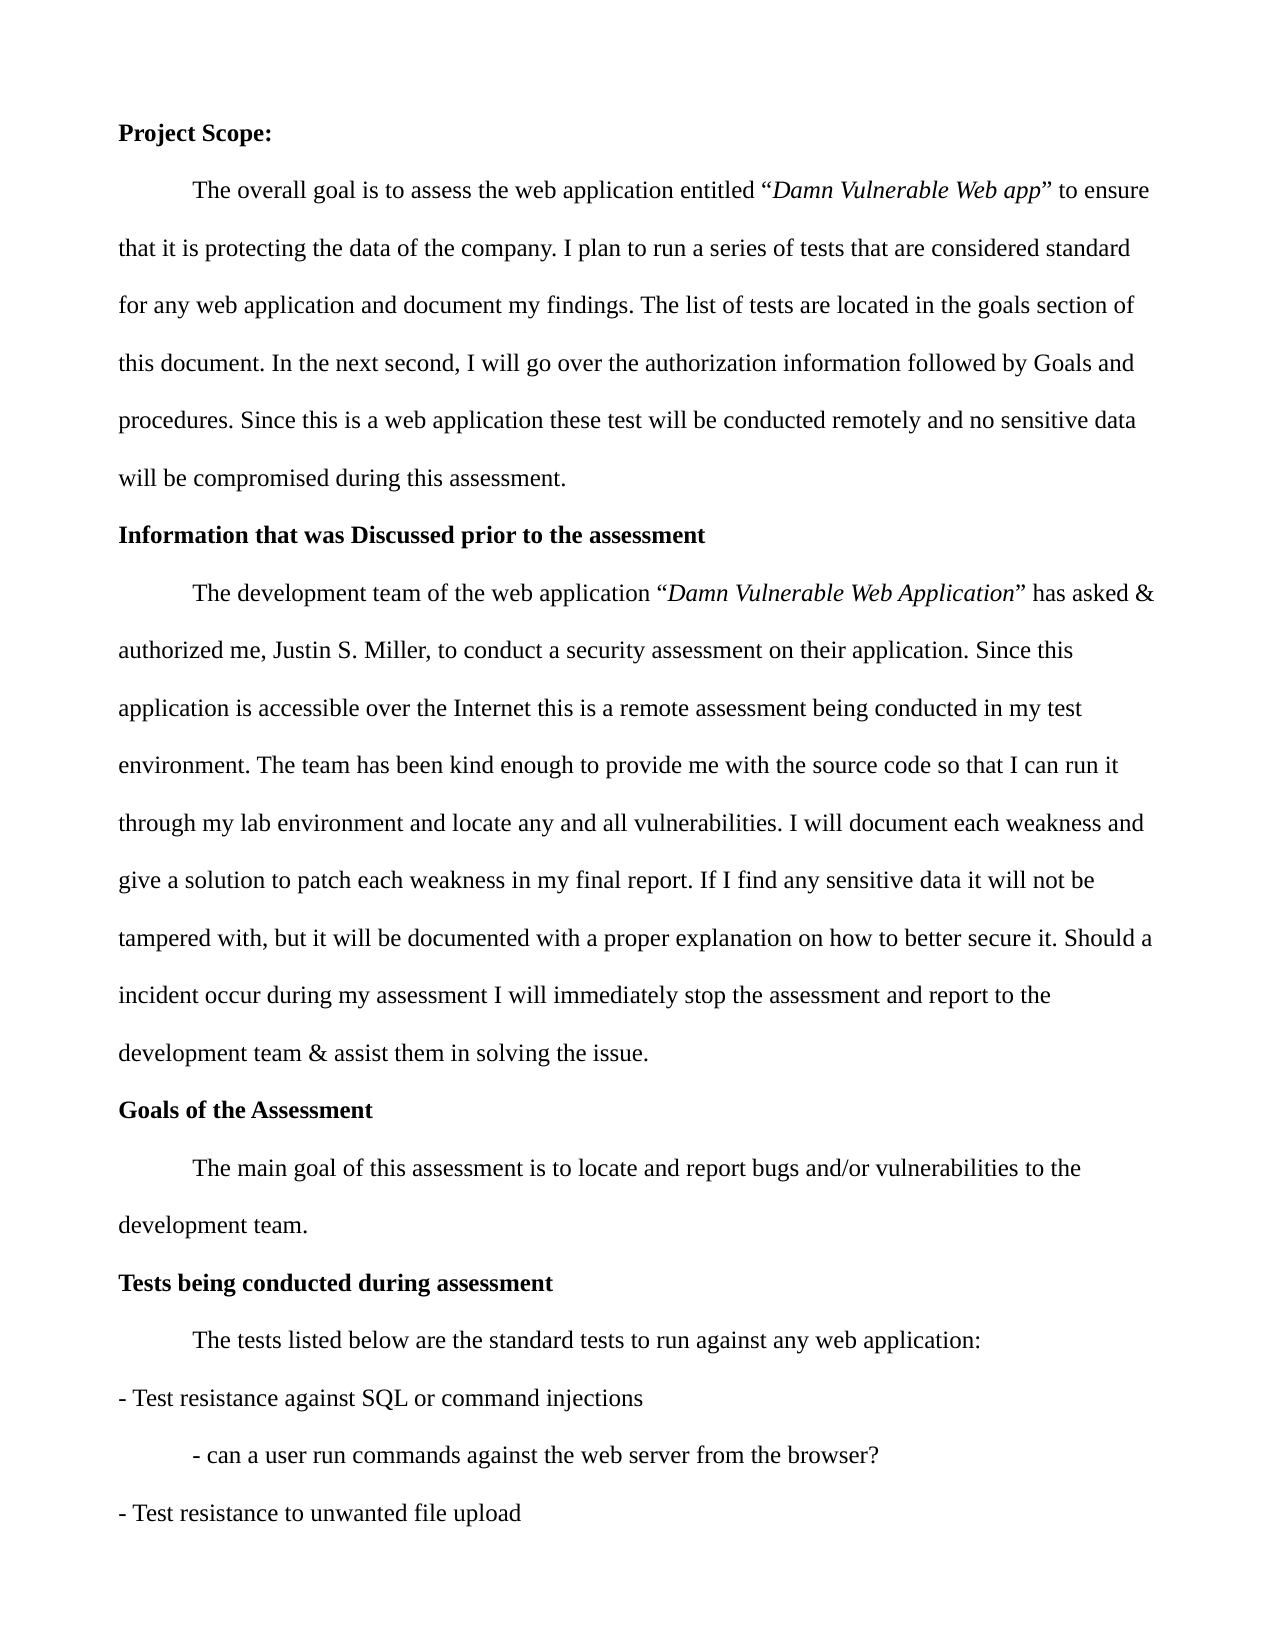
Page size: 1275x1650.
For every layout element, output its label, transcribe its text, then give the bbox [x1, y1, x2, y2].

text Project Scope: [118, 118, 1157, 147]
text The tests listed below are the standard tests to run against any web application: [118, 1326, 1157, 1354]
text The development team of the web application “Damn Vulnerable Web Application” has asked & authorized me, Justin S. Miller, to conduct a security assessment on their application. Since this application is accessible over the Internet this is a remote assessment being conducted in my test environment. The team has been kind enough to provide me with the source code so that I can run it through my lab environment and locate any and all vulnerabilities. I will document each weakness and give a solution to patch each weakness in my final report. If I find any sensitive data it will not be tampered with, but it will be documented with a proper explanation on how to better secure it. Should a incident occur during my assessment I will immediately stop the assessment and report to the development team & assist them in solving the issue. [118, 578, 1157, 1067]
text Goals of the Assessment [118, 1096, 1157, 1124]
text Information that was Discussed prior to the assessment [118, 521, 1157, 549]
text The main goal of this assessment is to locate and report bugs and/or vulnerabilities to the development team. [118, 1153, 1157, 1239]
text Tests being conducted during assessment [118, 1268, 1157, 1297]
text - Test resistance to unwanted file upload [118, 1498, 1157, 1527]
text - can a user run commands against the web server from the browser? [118, 1441, 1157, 1469]
text The overall goal is to assess the web application entitled “Damn Vulnerable Web app” to ensure that it is protecting the data of the company. I plan to run a series of tests that are considered standard for any web application and document my findings. The list of tests are located in the goals section of this document. In the next second, I will go over the authorization information followed by Goals and procedures. Since this is a web application these test will be conducted remotely and no sensitive data will be compromised during this assessment. [118, 176, 1157, 492]
text - Test resistance against SQL or command injections [118, 1383, 1157, 1412]
